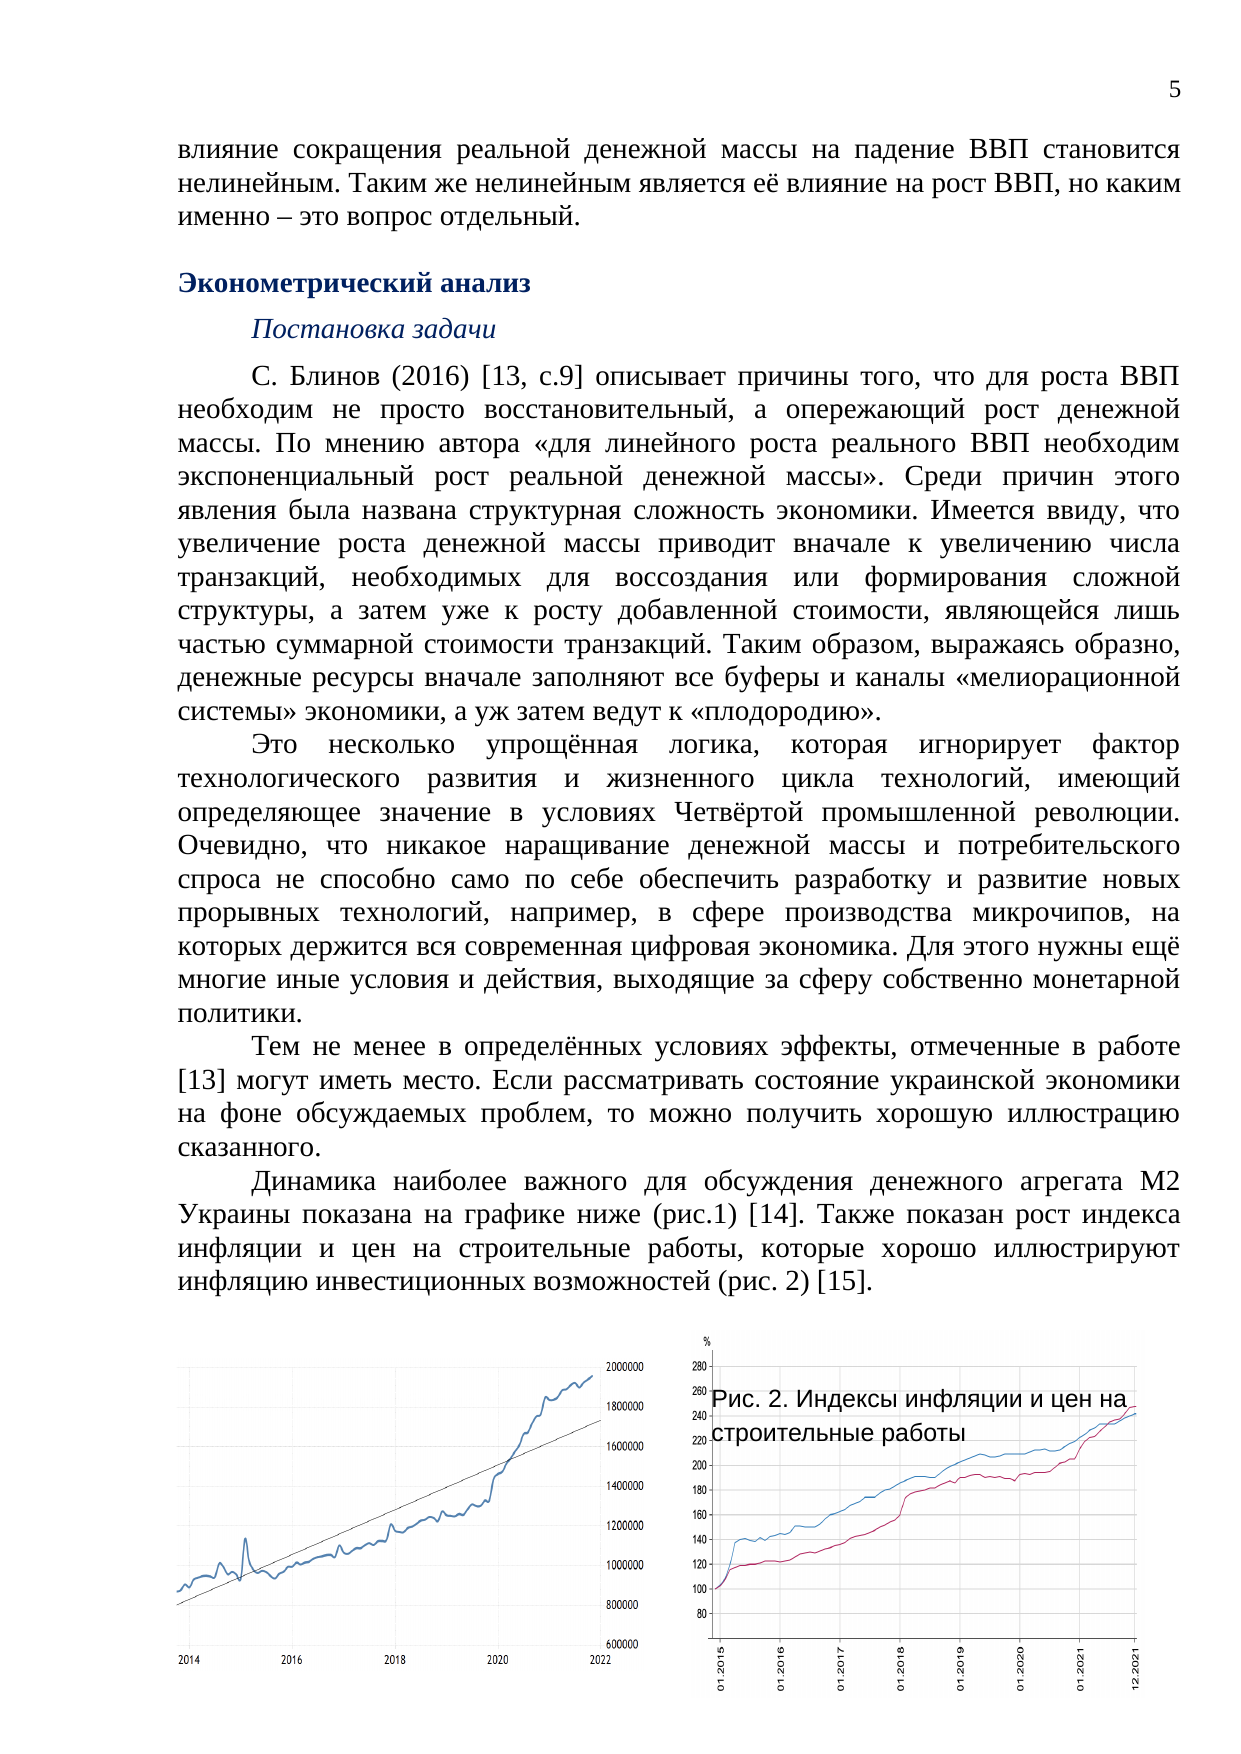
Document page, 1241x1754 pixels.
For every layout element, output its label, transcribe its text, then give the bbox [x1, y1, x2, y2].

picture [690, 1330, 1146, 1698]
picture [176, 1358, 646, 1671]
text Это несколько упрощённая логика, которая игнорирует фактор технологического развития и жизненного цикла технологий, имеющий определяющее значение в условиях Четвёртой промышленной революции. Очевидно, что никакое наращивание денежной массы и потребительского спроса не способно само по себе обеспечить разработку и развитие новых прорывных технологий, например, в сфере производства микрочипов, на которых держится вся современная цифровая экономика. Для этого нужны ещё многие иные условия и действия, выходящие за сферу собственно монетарной политики. [177, 727, 1181, 1028]
subtitle Постановка задачи [177, 312, 1181, 345]
text Динамика наиболее важного для обсуждения денежного агрегата М2 Украины показана на графике ниже (рис.1) [14]. Также показан рост индекса инфляции и цен на строительные работы, которые хорошо иллюстрируют инфляцию инвестиционных возможностей (рис. 2) [15]. [177, 1163, 1181, 1297]
text Тем не менее в определённых условиях эффекты, отмеченные в работе [13] могут иметь место. Если рассматривать состояние украинской экономики на фоне обсуждаемых проблем, то можно получить хорошую иллюстрацию сказанного. [177, 1028, 1181, 1163]
subtitle Эконометрический анализ [177, 266, 1181, 299]
text С. Блинов (2016) [13, с.9] описывает причины того, что для роста ВВП необходим не просто восстановительный, а опережающий рост денежной массы. По мнению автора «для линейного роста реального ВВП необходим экспоненциальный рост реальной денежной массы». Среди причин этого явления была названа структурная сложность экономики. Имеется ввиду, что увеличение роста денежной массы приводит вначале к увеличению числа транзакций, необходимых для воссоздания или формирования сложной структуры, а затем уже к росту добавленной стоимости, являющейся лишь частью суммарной стоимости транзакций. Таким образом, выражаясь образно, денежные ресурсы вначале заполняют все буферы и каналы «мелиорационной системы» экономики, а уж затем ведут к «плодородию». [177, 358, 1181, 727]
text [177, 131, 1181, 232]
